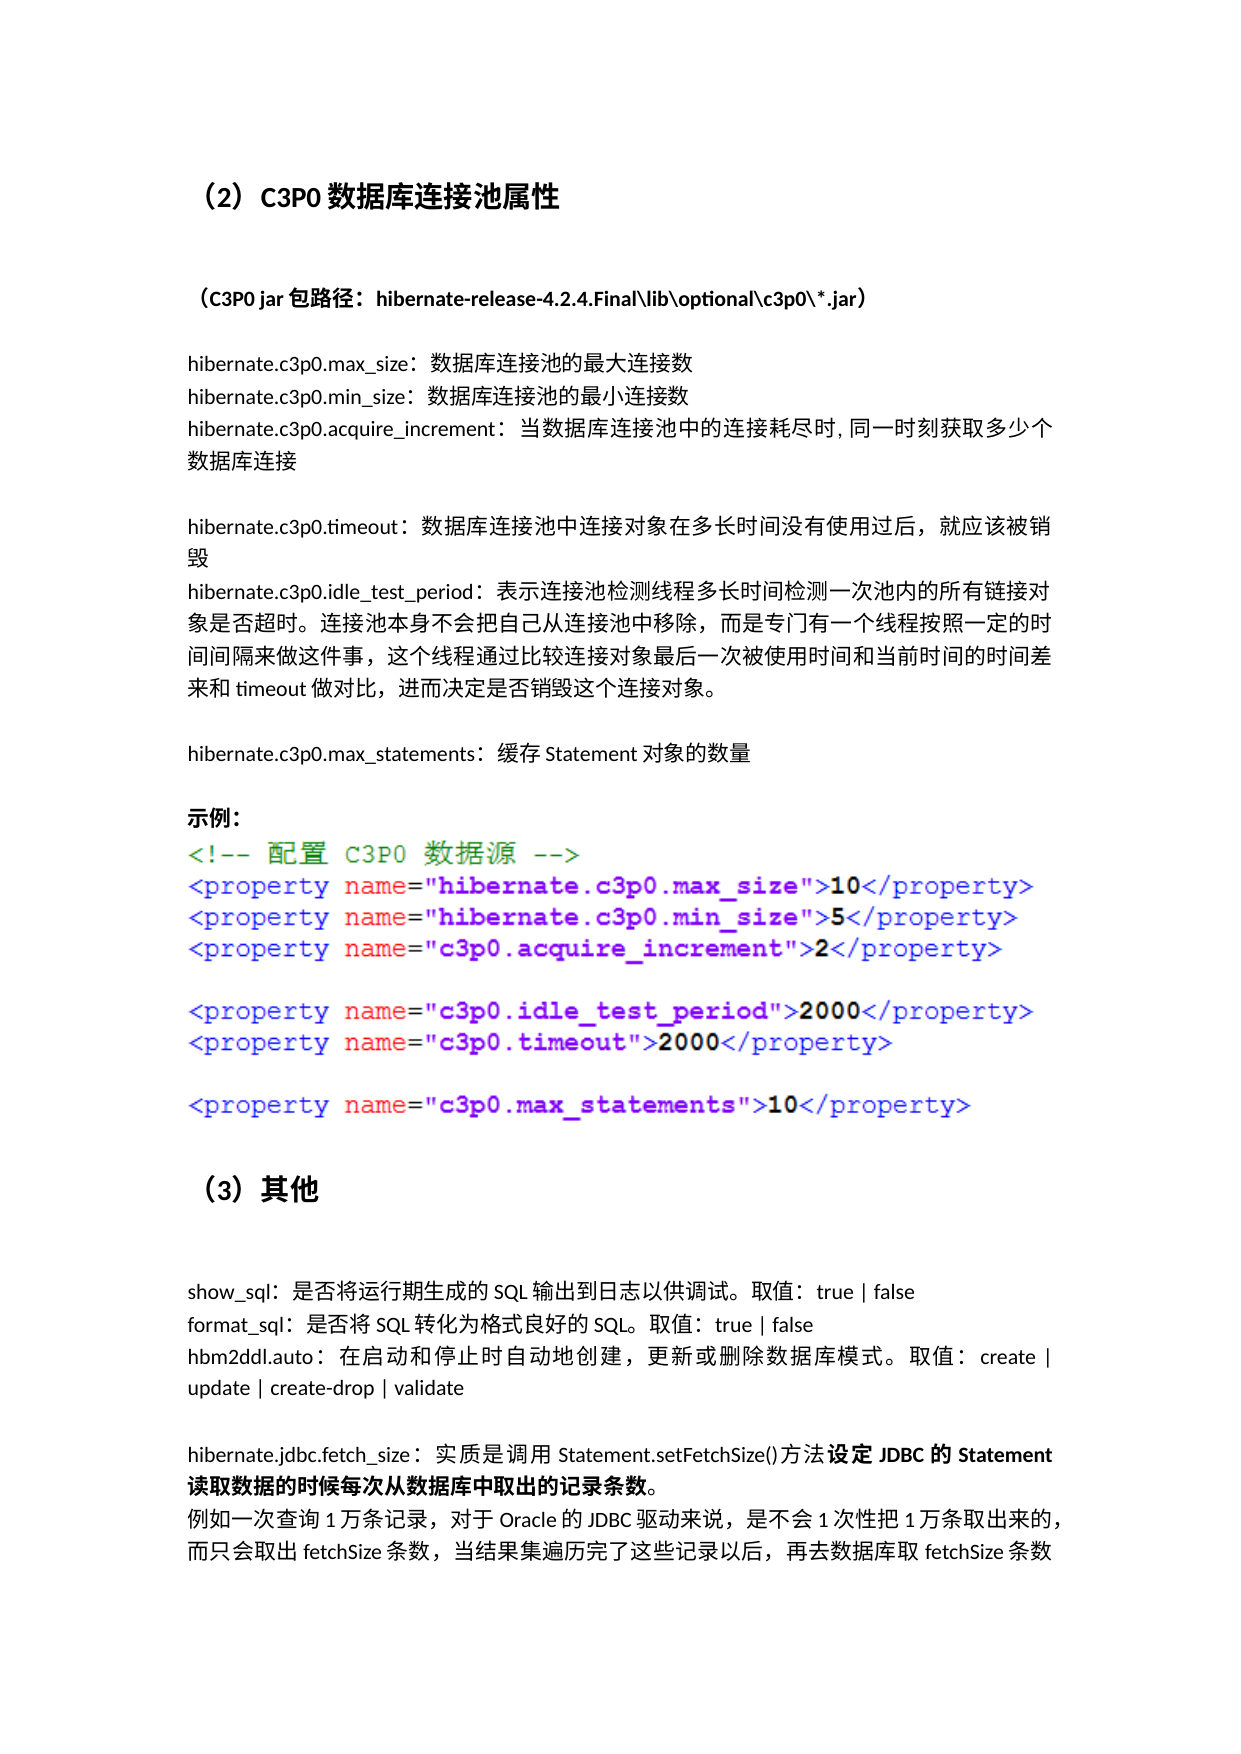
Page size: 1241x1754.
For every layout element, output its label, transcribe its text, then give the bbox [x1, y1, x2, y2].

text 示例： [187, 801, 1053, 833]
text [187, 1501, 1053, 1566]
text hibernate.c3p0.max_size：数据库连接池的最大连接数 [187, 346, 1053, 378]
text hibernate.c3p0.min_size：数据库连接池的最小连接数 [187, 378, 1053, 411]
text hibernate.c3p0.acquire_increment：当数据库连接池中的连接耗尽时, 同一时刻获取多少个数据库连接 [187, 411, 1053, 476]
text format_sql：是否将SQL转化为格式良好的SQL。取值：true | false [187, 1306, 1053, 1339]
picture [187, 833, 1039, 1124]
text hibernate.c3p0.max_statements：缓存Statement对象的数量 [187, 736, 1053, 768]
text hibernate.c3p0.timeout：数据库连接池中连接对象在多长时间没有使用过后，就应该被销毁 [187, 508, 1053, 573]
text hibernate.jdbc.fetch_size：实质是调用Statement.setFetchSize()方法设定JDBC的Statement读取数据的时候每次从数据库中取出的记录条数。 [187, 1436, 1053, 1501]
subtitle （3）其他 [187, 1155, 1053, 1220]
text show_sql：是否将运行期生成的SQL输出到日志以供调试。取值：true | false [187, 1274, 1053, 1306]
text （C3P0 jar包路径：hibernate-release-4.2.4.Final\lib\optional\c3p0\*.jar） [187, 281, 1053, 313]
subtitle （2）C3P0数据库连接池属性 [187, 162, 1053, 227]
text hbm2ddl.auto：在启动和停止时自动地创建，更新或删除数据库模式。取值：create | update | create-drop | validate [187, 1339, 1053, 1404]
text hibernate.c3p0.idle_test_period：表示连接池检测线程多长时间检测一次池内的所有链接对象是否超时。连接池本身不会把自己从连接池中移除，而是专门有一个线程按照一定的时间间隔来做这件事，这个线程通过比较连接对象最后一次被使用时间和当前时间的时间差来和timeout做对比，进而决定是否销毁这个连接对象。 [187, 573, 1053, 703]
